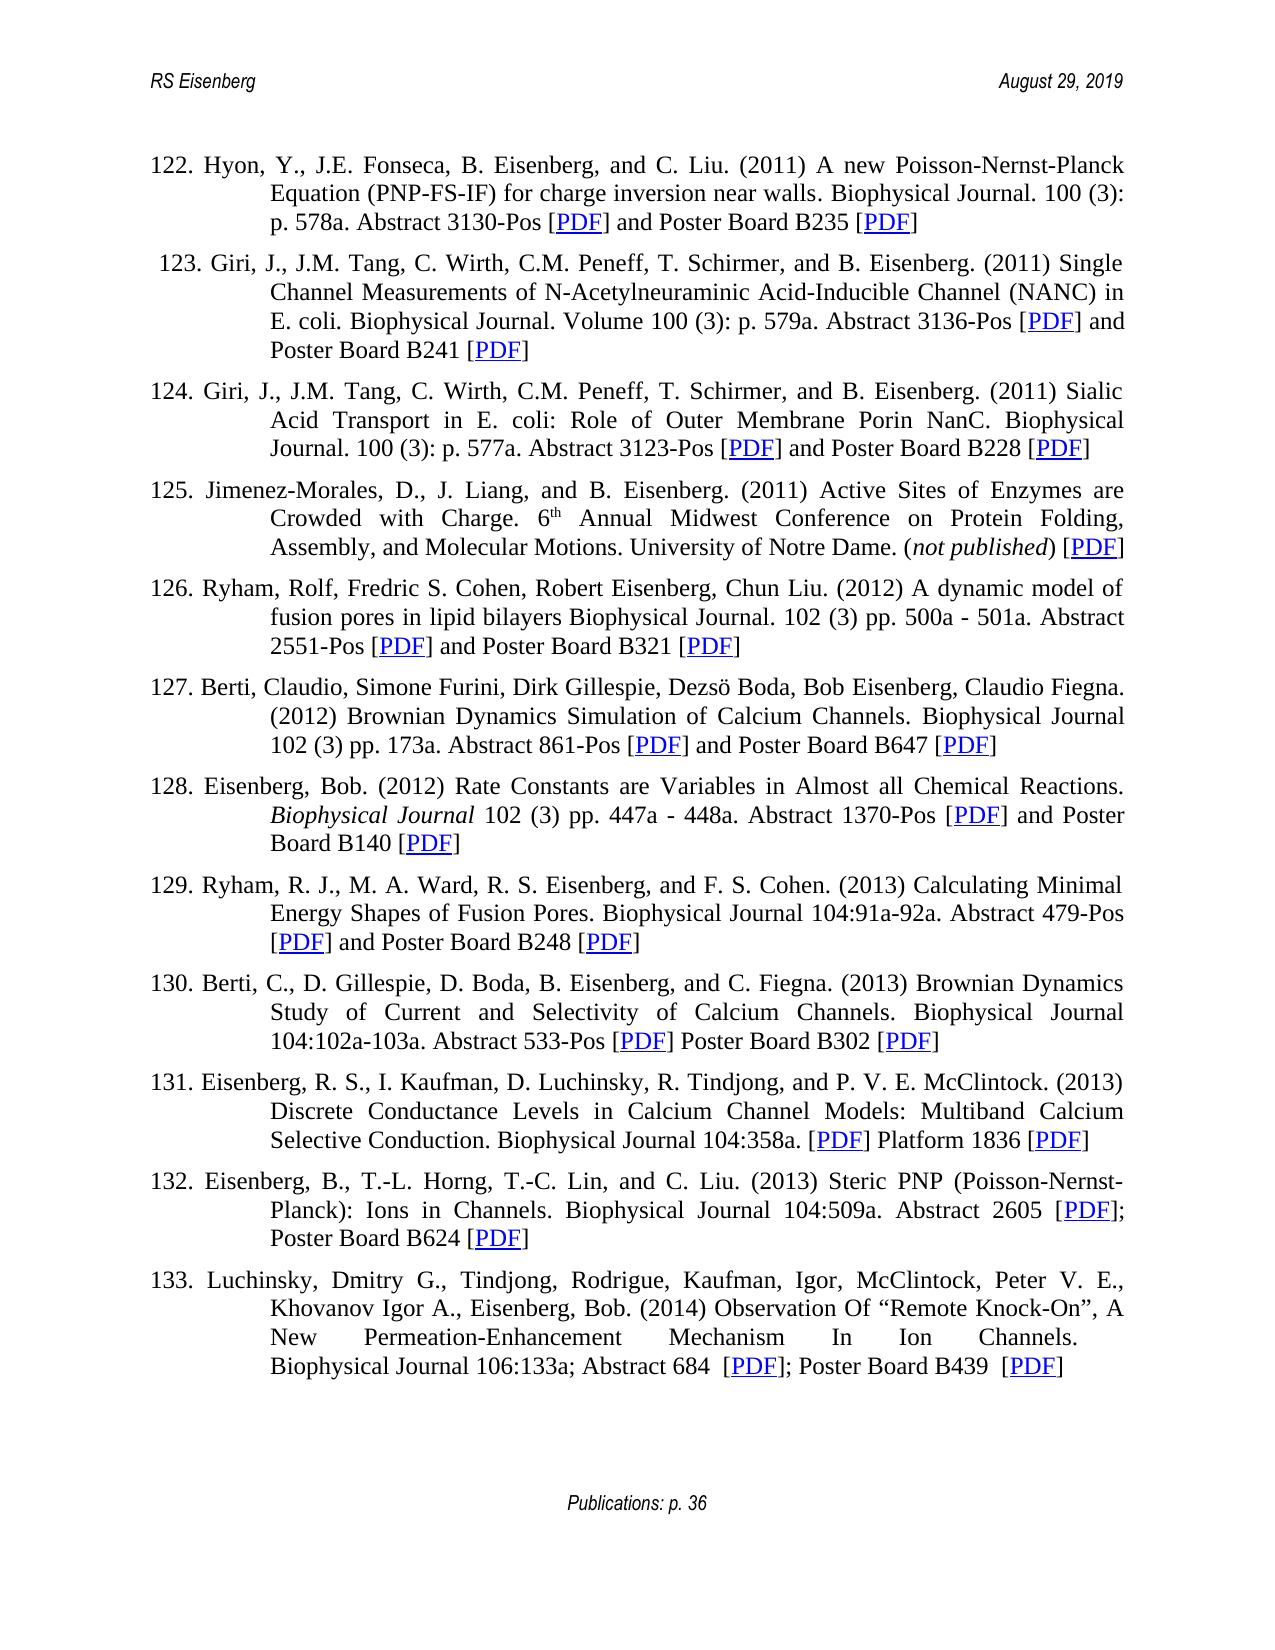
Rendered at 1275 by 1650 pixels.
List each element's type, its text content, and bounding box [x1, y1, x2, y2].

text 122. Hyon, Y., J.E. Fonseca, B. Eisenberg, and C. Liu. (2011) A new Poisson-Nernst-Planck Equation (PNP-FS-IF) for charge inversion near walls. Biophysical Journal. 100 (3): p. 578a. Abstract 3130-Pos [PDF] and Poster Board B235 [PDF] [150, 150, 1125, 236]
text 129. Ryham, R. J., M. A. Ward, R. S. Eisenberg, and F. S. Cohen. (2013) Calculating Minimal Energy Shapes of Fusion Pores. Biophysical Journal 104:91a-92a. Abstract 479-Pos [PDF] and Poster Board B248 [PDF] [150, 870, 1125, 956]
text 123. Giri, J., J.M. Tang, C. Wirth, C.M. Peneff, T. Schirmer, and B. Eisenberg. (2011) Single Channel Measurements of N-Acetylneuraminic Acid-Inducible Channel (NANC) in E. coli. Biophysical Journal. Volume 100 (3): p. 579a. Abstract 3136-Pos [PDF] and Poster Board B241 [PDF] [150, 248, 1125, 363]
text 131. Eisenberg, R. S., I. Kaufman, D. Luchinsky, R. Tindjong, and P. V. E. McClintock. (2013) Discrete Conductance Levels in Calcium Channel Models: Multiband Calcium Selective Conduction. Biophysical Journal 104:358a. [PDF] Platform 1836 [PDF] [150, 1067, 1125, 1153]
text 126. Ryham, Rolf, Fredric S. Cohen, Robert Eisenberg, Chun Liu. (2012) A dynamic model of fusion pores in lipid bilayers Biophysical Journal. 102 (3) pp. 500a - 501a. Abstract 2551-Pos [PDF] and Poster Board B321 [PDF] [150, 573, 1125, 660]
text 132. Eisenberg, B., T.-L. Horng, T.-C. Lin, and C. Liu. (2013) Steric PNP (Poisson-Nernst-Planck): Ions in Channels. Biophysical Journal 104:509a. Abstract 2605 [PDF]; Poster Board B624 [PDF] [150, 1166, 1125, 1252]
text 125. Jimenez-Morales, D., J. Liang, and B. Eisenberg. (2011) Active Sites of Enzymes are Crowded with Charge. 6th Annual Midwest Conference on Protein Folding, Assembly, and Molecular Motions. University of Notre Dame. (not published) [PDF] [150, 475, 1125, 561]
text 127. Berti, Claudio, Simone Furini, Dirk Gillespie, Dezsö Boda, Bob Eisenberg, Claudio Fiegna. (2012) Brownian Dynamics Simulation of Calcium Channels. Biophysical Journal 102 (3) pp. 173a. Abstract 861-Pos [PDF] and Poster Board B647 [PDF] [150, 672, 1125, 758]
text 124. Giri, J., J.M. Tang, C. Wirth, C.M. Peneff, T. Schirmer, and B. Eisenberg. (2011) Sialic Acid Transport in E. coli: Role of Outer Membrane Porin NanC. Biophysical Journal. 100 (3): p. 577a. Abstract 3123-Pos [PDF] and Poster Board B228 [PDF] [150, 376, 1125, 462]
text 130. Berti, C., D. Gillespie, D. Boda, B. Eisenberg, and C. Fiegna. (2013) Brownian Dynamics Study of Current and Selectivity of Calcium Channels. Biophysical Journal 104:102a-103a. Abstract 533-Pos [PDF] Poster Board B302 [PDF] [150, 968, 1125, 1055]
text 133. Luchinsky, Dmitry G., Tindjong, Rodrigue, Kaufman, Igor, McClintock, Peter V. E., Khovanov Igor A., Eisenberg, Bob. (2014) Observation Of “Remote Knock-On”, A New Permeation-Enhancement Mechanism In Ion Channels. Biophysical Journal 106:133a; Abstract 684 [PDF]; Poster Board B439 [PDF] [150, 1265, 1125, 1380]
text 128. Eisenberg, Bob. (2012) Rate Constants are Variables in Almost all Chemical Reactions. Biophysical Journal 102 (3) pp. 447a - 448a. Abstract 1370-Pos [PDF] and Poster Board B140 [PDF] [150, 771, 1125, 857]
